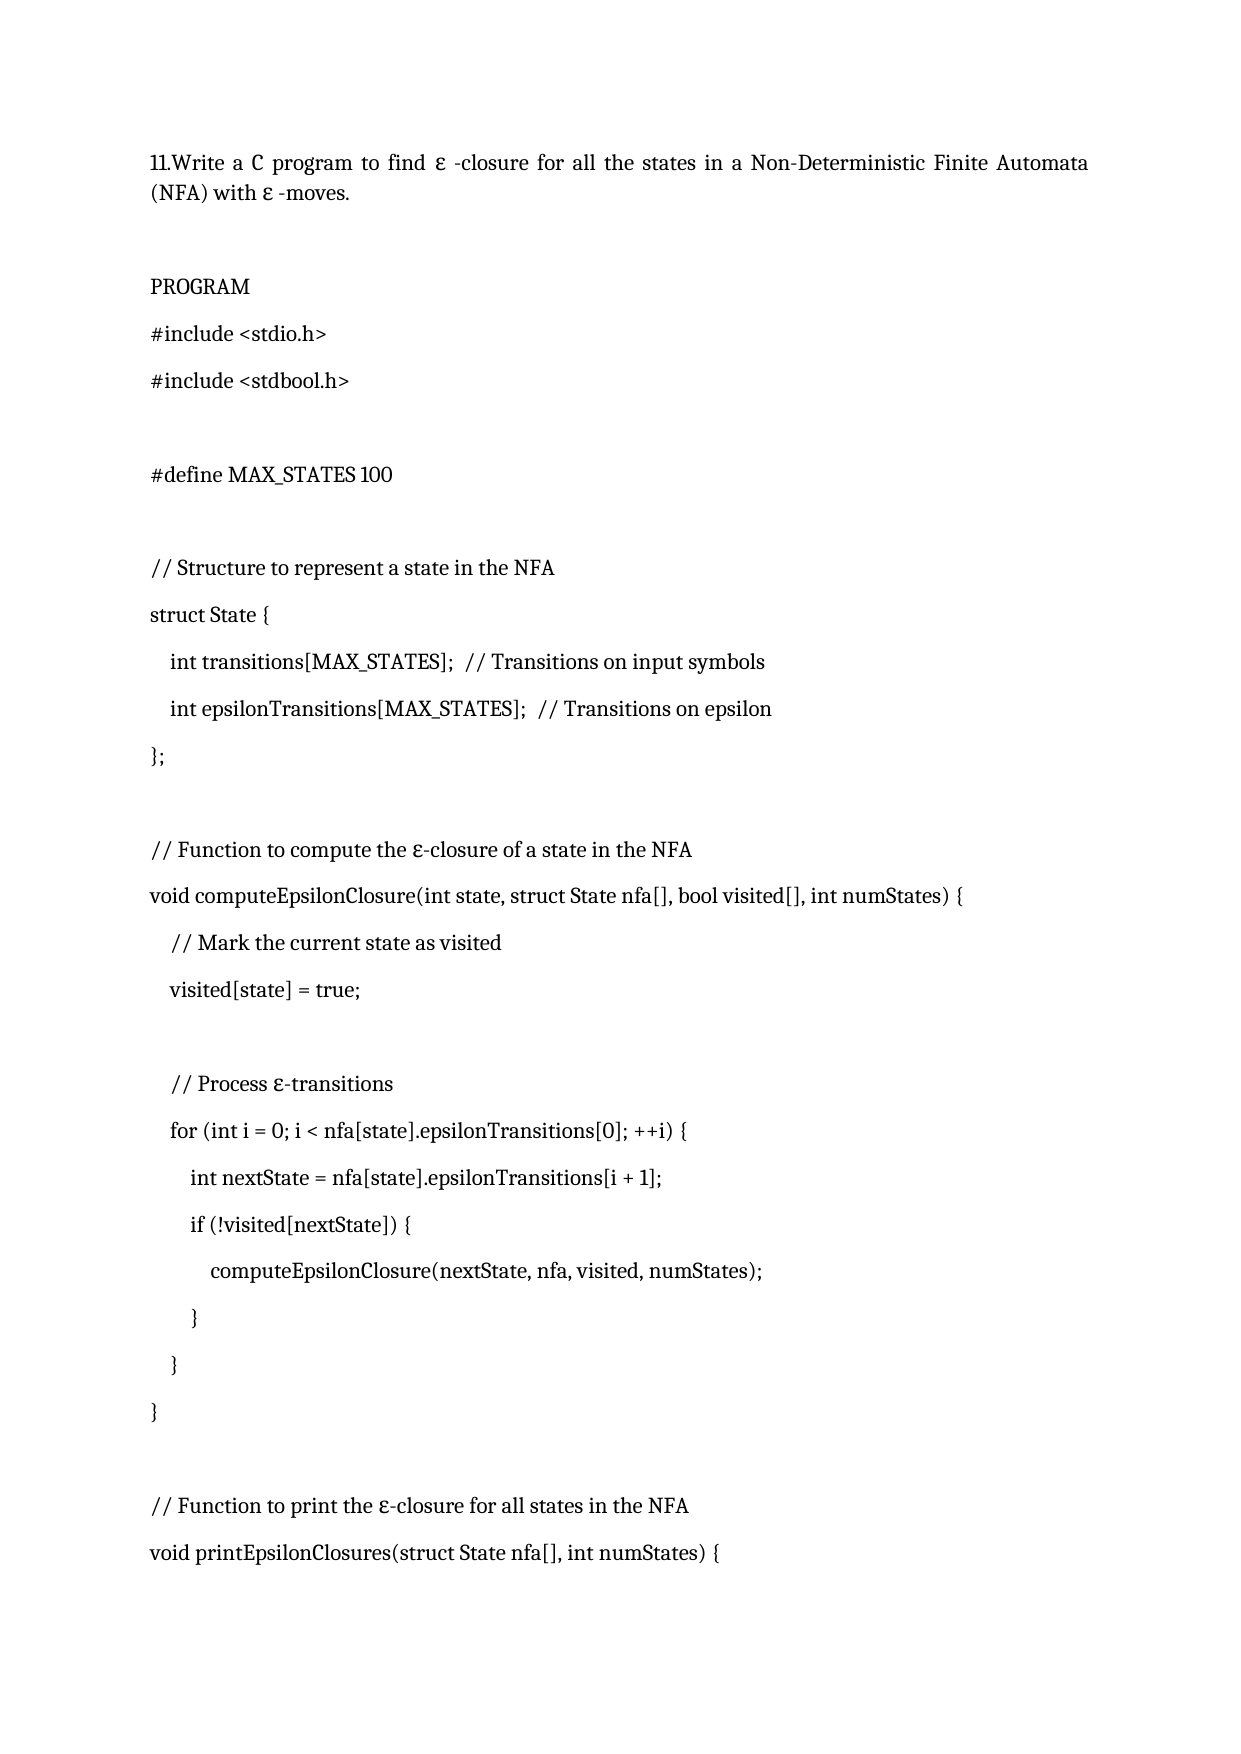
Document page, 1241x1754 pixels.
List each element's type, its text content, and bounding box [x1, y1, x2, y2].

text 11.Write a C program to find ε -closure for all the states in a Non-Deterministic Finite Automata (NFA) with ε -moves. [150, 150, 1090, 207]
text // Process ε-transitions [150, 1071, 1090, 1097]
text int nextState = nfa[state].epsilonTransitions[i + 1]; [150, 1164, 1090, 1191]
text struct State { [150, 602, 1090, 628]
text computeEpsilonClosure(nextState, nfa, visited, numStates); [150, 1258, 1090, 1285]
text PROGRAM [150, 274, 1090, 300]
text #include <stdbool.h> [150, 368, 1090, 394]
text #include <stdio.h> [150, 321, 1090, 347]
text // Structure to represent a state in the NFA [150, 555, 1090, 582]
text if (!visited[nextState]) { [150, 1211, 1090, 1238]
text int epsilonTransitions[MAX_STATES]; // Transitions on epsilon [150, 696, 1090, 722]
text int transitions[MAX_STATES]; // Transitions on input symbols [150, 649, 1090, 675]
text } [150, 1352, 1090, 1378]
text void computeEpsilonClosure(int state, struct State nfa[], bool visited[], int numStates) { [150, 883, 1090, 910]
text } [150, 1305, 1090, 1332]
text // Function to print the ε-closure for all states in the NFA [150, 1493, 1090, 1519]
text } [150, 1399, 1090, 1425]
text visited[state] = true; [150, 977, 1090, 1003]
text #define MAX_STATES 100 [150, 461, 1090, 488]
text }; [150, 743, 1090, 769]
text void printEpsilonClosures(struct State nfa[], int numStates) { [150, 1539, 1090, 1566]
text // Mark the current state as visited [150, 930, 1090, 957]
text for (int i = 0; i < nfa[state].epsilonTransitions[0]; ++i) { [150, 1118, 1090, 1144]
text // Function to compute the ε-closure of a state in the NFA [150, 836, 1090, 863]
